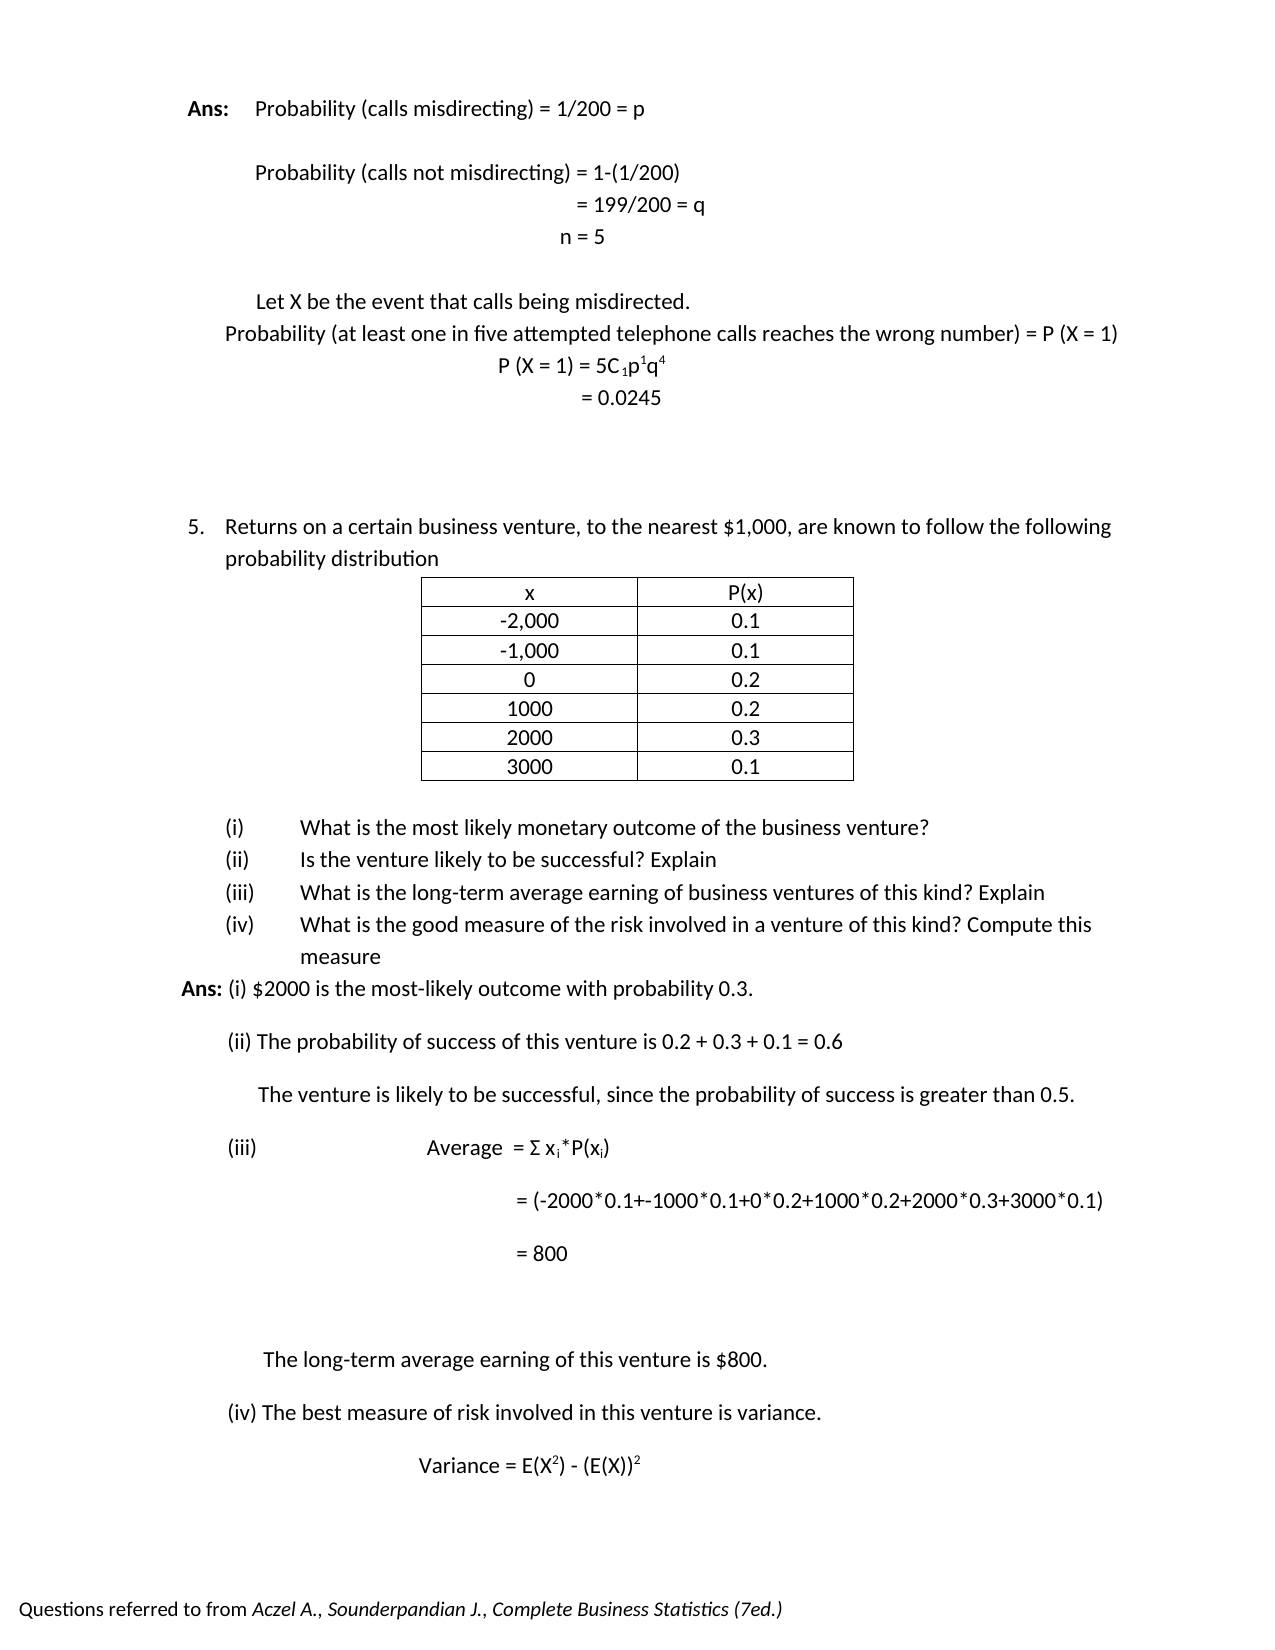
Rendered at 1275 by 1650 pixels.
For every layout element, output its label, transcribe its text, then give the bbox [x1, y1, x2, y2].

list = 199/200 = q [225, 190, 1125, 218]
text = 800 [150, 1239, 1125, 1267]
text The long-term average earning of this venture is $800. [150, 1345, 1125, 1373]
list Probability (at least one in five attempted telephone calls reaches the wrong number) = P (X = 1) [225, 319, 1125, 347]
table_cell 0.1 [638, 752, 853, 780]
list n = 5 [225, 222, 1125, 251]
table_cell 0.1 [638, 607, 853, 635]
text = (-2000*0.1+-1000*0.1+0*0.2+1000*0.2+2000*0.3+3000*0.1) [150, 1186, 1125, 1214]
text (ii) The probability of success of this venture is 0.2 + 0.3 + 0.1 = 0.6 [150, 1027, 1125, 1055]
text The venture is likely to be successful, since the probability of success is greater than 0.5. [150, 1080, 1125, 1108]
table_cell 0.3 [638, 723, 853, 751]
text Variance = E(X2) - (E(X))2 [150, 1451, 1125, 1479]
text (iv) The best measure of risk involved in this venture is variance. [150, 1398, 1125, 1426]
table_cell 0 [422, 665, 637, 693]
table_cell 3000 [422, 752, 637, 780]
text (iii) Average = Σ xi*P(xi) [150, 1133, 1125, 1161]
table_cell 1000 [422, 694, 637, 722]
table_cell 0.2 [638, 665, 853, 693]
list What is the most likely monetary outcome of the business venture? [225, 813, 1125, 841]
list What is the long-term average earning of business ventures of this kind? Explain [225, 878, 1125, 906]
list What is the good measure of the risk involved in a venture of this kind? Compute this measure [225, 910, 1125, 970]
list Is the venture likely to be successful? Explain [225, 845, 1125, 873]
table_header P(x) [638, 578, 853, 606]
text Ans: (i) $2000 is the most-likely outcome with probability 0.3. [150, 974, 1125, 1002]
list Returns on a certain business venture, to the nearest $1,000, are known to follow the following probability distribution [187, 512, 1125, 572]
text Ans: Probability (calls misdirecting) = 1/200 = p [187, 94, 1125, 122]
table_cell 2000 [422, 723, 637, 751]
table_header x [422, 578, 637, 606]
text Probability (calls not misdirecting) = 1-(1/200) [187, 158, 1125, 186]
table_cell 0.1 [638, 636, 853, 664]
table_cell -2,000 [422, 607, 637, 635]
table_cell -1,000 [422, 636, 637, 664]
text = 0.0245 [150, 383, 1125, 411]
list P (X = 1) = 5C1p1q4 [225, 351, 1125, 379]
table_cell 0.2 [638, 694, 853, 722]
list Let X be the event that calls being misdirected. [225, 287, 1125, 315]
